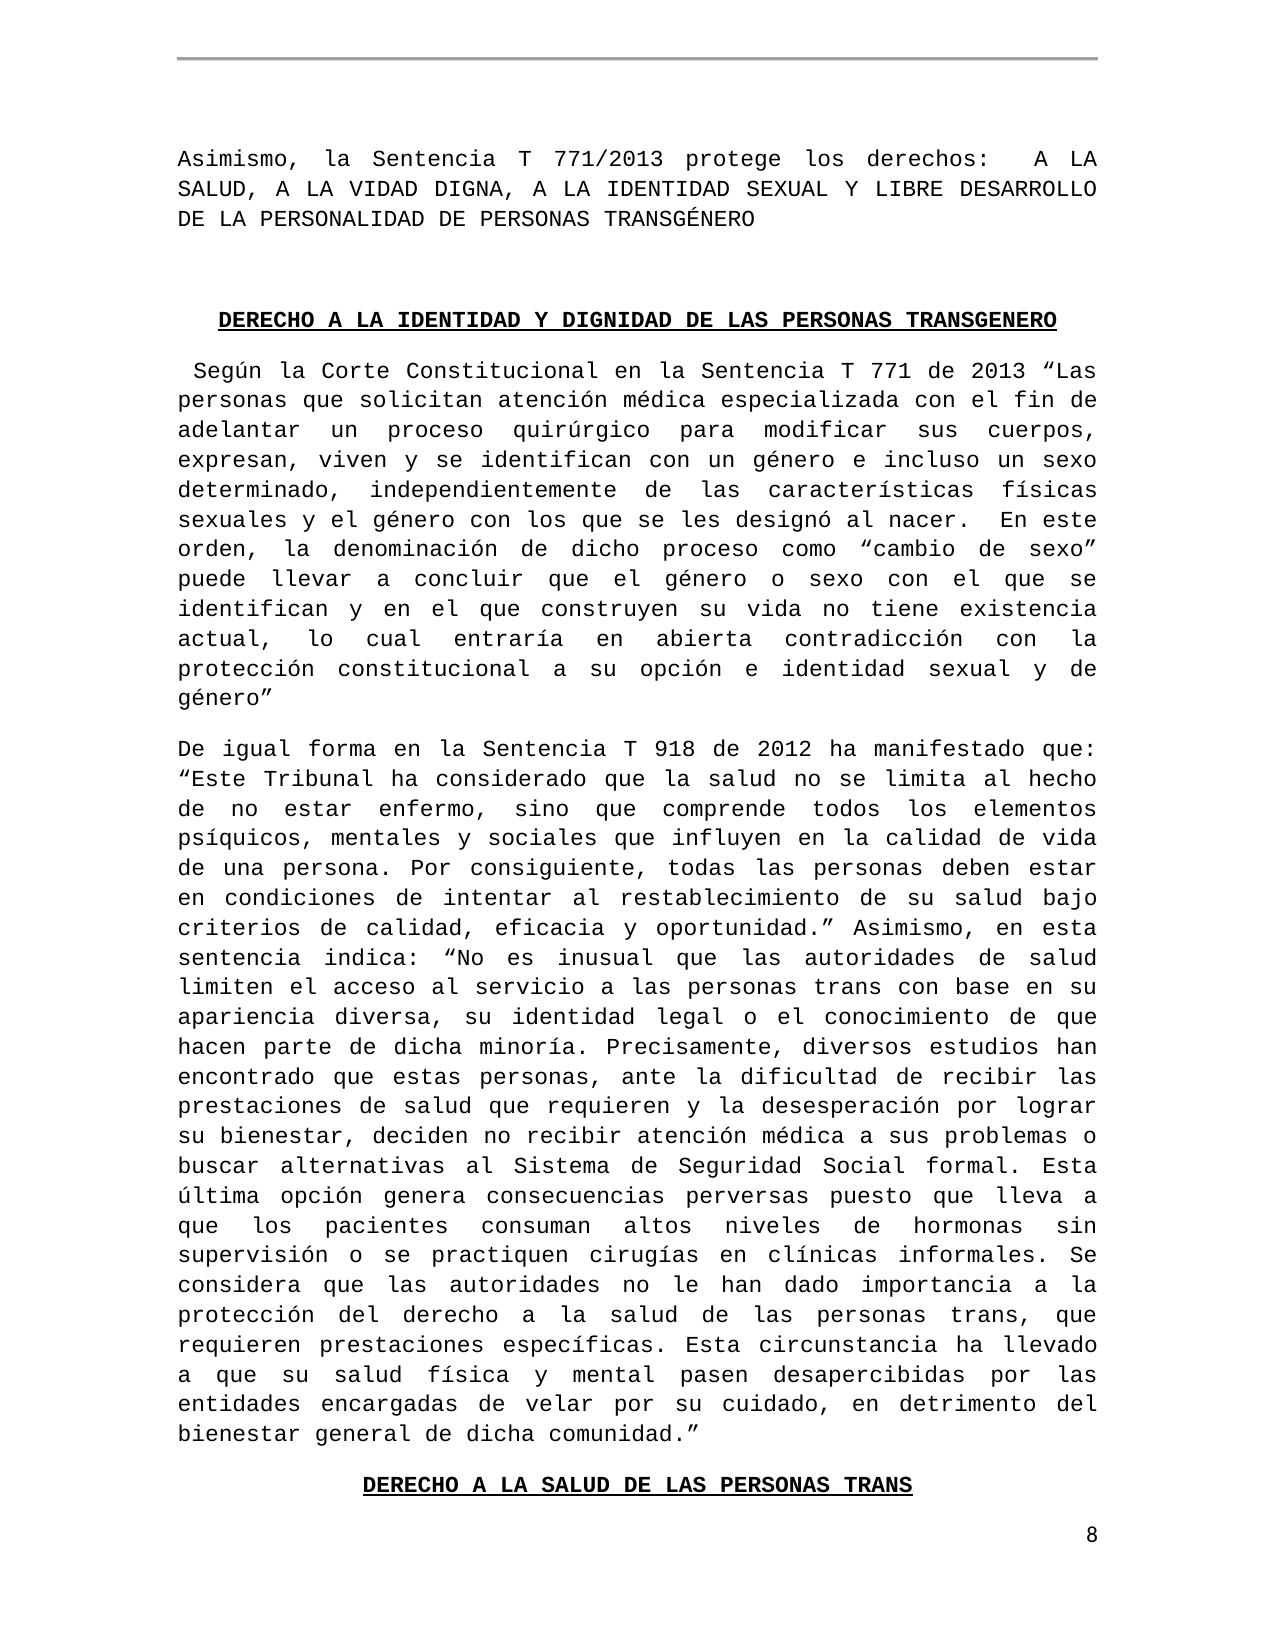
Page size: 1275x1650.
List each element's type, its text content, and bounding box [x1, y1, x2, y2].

text DERECHO A LA IDENTIDAD Y DIGNIDAD DE LAS PERSONAS TRANSGENERO [177, 308, 1098, 334]
text De igual forma en la Sentencia T 918 de 2012 ha manifestado que: “Este Tribunal ha considerado que la salud no se limita al hecho de no estar enfermo, sino que comprende todos los elementos psíquicos, mentales y sociales que influyen en la calidad de vida de una persona. Por consiguiente, todas las personas deben estar en condiciones de intentar al restablecimiento de su salud bajo criterios de calidad, eficacia y oportunidad.” Asimismo, en esta sentencia indica: “No es inusual que las autoridades de salud limiten el acceso al servicio a las personas trans con base en su apariencia diversa, su identidad legal o el conocimiento de que hacen parte de dicha minoría. Precisamente, diversos estudios han encontrado que estas personas, ante la dificultad de recibir las prestaciones de salud que requieren y la desesperación por lograr su bienestar, deciden no recibir atención médica a sus problemas o buscar alternativas al Sistema de Seguridad Social formal. Esta última opción genera consecuencias perversas puesto que lleva a que los pacientes consuman altos niveles de hormonas sin supervisión o se practiquen cirugías en clínicas informales. Se considera que las autoridades no le han dado importancia a la protección del derecho a la salud de las personas trans, que requieren prestaciones específicas. Esta circunstancia ha llevado a que su salud física y mental pasen desapercibidas por las entidades encargadas de velar por su cuidado, en detrimento del bienestar general de dicha comunidad.” [177, 737, 1098, 1448]
text Según la Corte Constitucional en la Sentencia T 771 de 2013 “Las personas que solicitan atención médica especializada con el fin de adelantar un proceso quirúrgico para modificar sus cuerpos, expresan, viven y se identifican con un género e incluso un sexo determinado, independientemente de las características físicas sexuales y el género con los que se les designó al nacer. En este orden, la denominación de dicho proceso como “cambio de sexo” puede llevar a concluir que el género o sexo con el que se identifican y en el que construyen su vida no tiene existencia actual, lo cual entraría en abierta contradicción con la protección constitucional a su opción e identidad sexual y de género” [177, 359, 1098, 713]
text DERECHO A LA SALUD DE LAS PERSONAS TRANS [177, 1473, 1098, 1499]
text Asimismo, la Sentencia T 771/2013 protege los derechos: A LA SALUD, A LA VIDAD DIGNA, A LA IDENTIDAD SEXUAL Y LIBRE DESARROLLO DE LA PERSONALIDAD DE PERSONAS TRANSGÉNERO [177, 148, 1098, 233]
